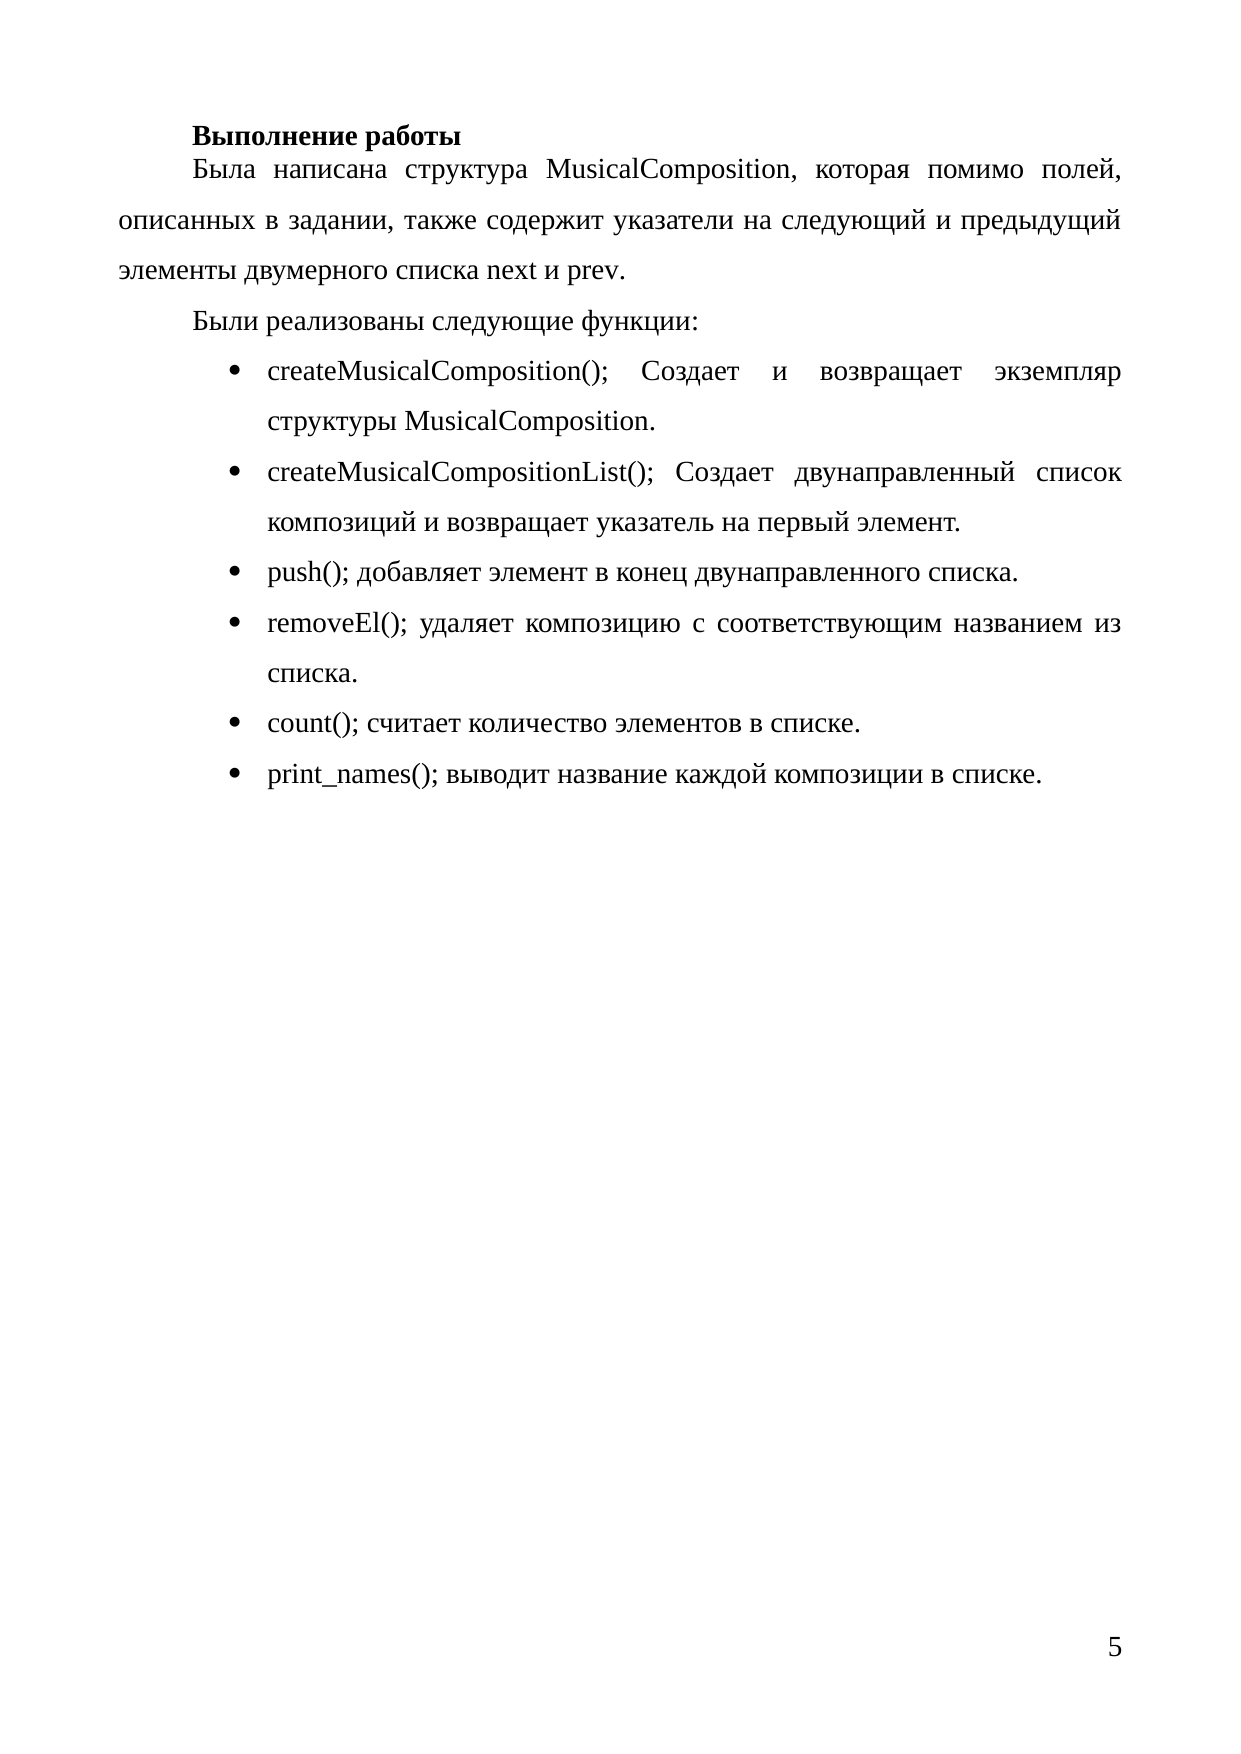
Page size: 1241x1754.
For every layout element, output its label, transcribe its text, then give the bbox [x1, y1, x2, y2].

text Были реализованы следующие функции: [118, 303, 1122, 336]
list removeEl(); удаляет композицию с соответствующим названием из списка. [229, 605, 1122, 689]
list count(); считает количество элементов в списке. [229, 706, 1122, 739]
list push(); добавляет элемент в конец двунаправленного списка. [229, 554, 1122, 588]
subtitle Выполнение работы [118, 118, 1122, 152]
list createMusicalCompositionList(); Создает двунаправленный список композиций и возвращает указатель на первый элемент. [229, 454, 1122, 538]
text Была написана структура MusicalComposition, которая помимо полей, описанных в задании, также содержит указатели на следующий и предыдущий элементы двумерного списка next и prev. [118, 152, 1122, 286]
list createMusicalComposition(); Создает и возвращает экземпляр структуры MusicalComposition. [229, 353, 1122, 437]
list print_names(); выводит название каждой композиции в списке. [229, 756, 1122, 789]
